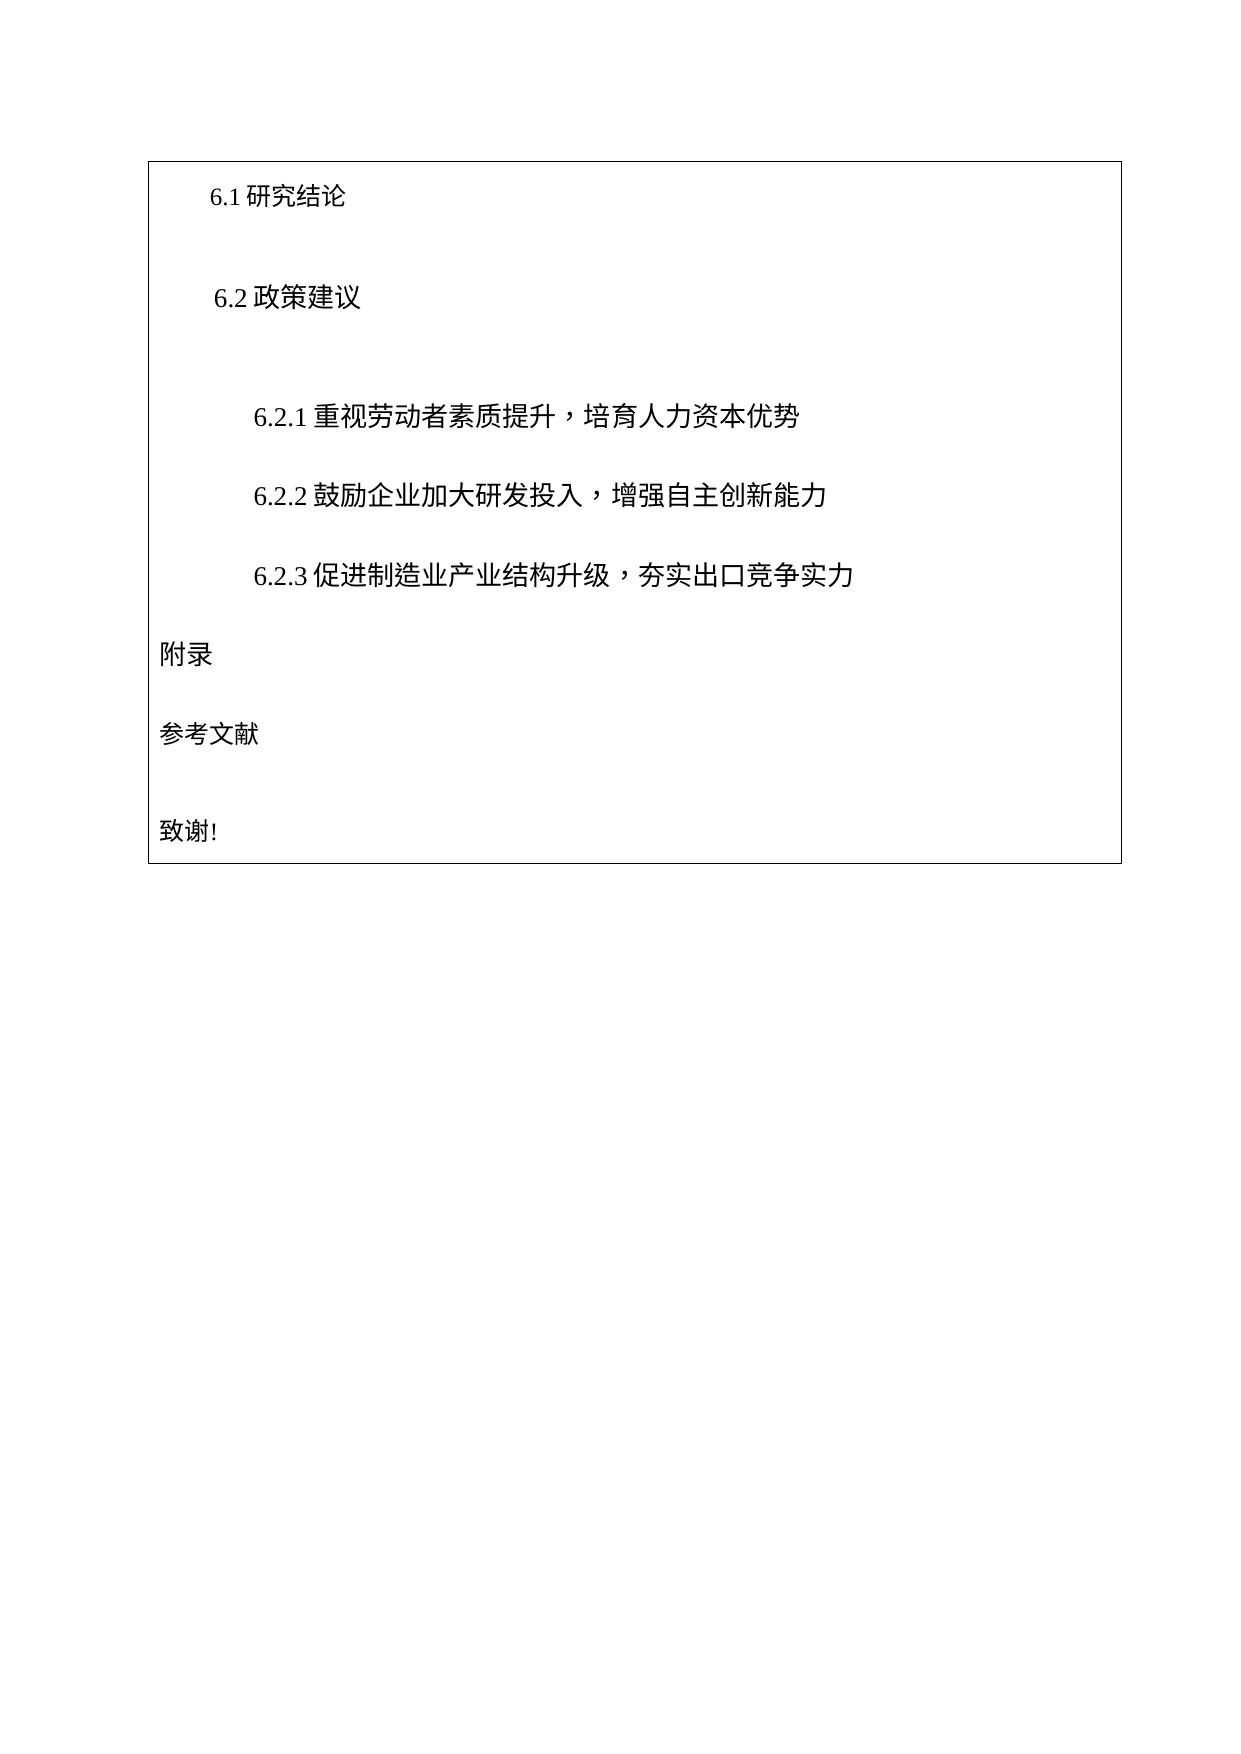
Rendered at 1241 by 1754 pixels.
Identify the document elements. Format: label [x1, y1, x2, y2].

table_header [149, 162, 1121, 862]
